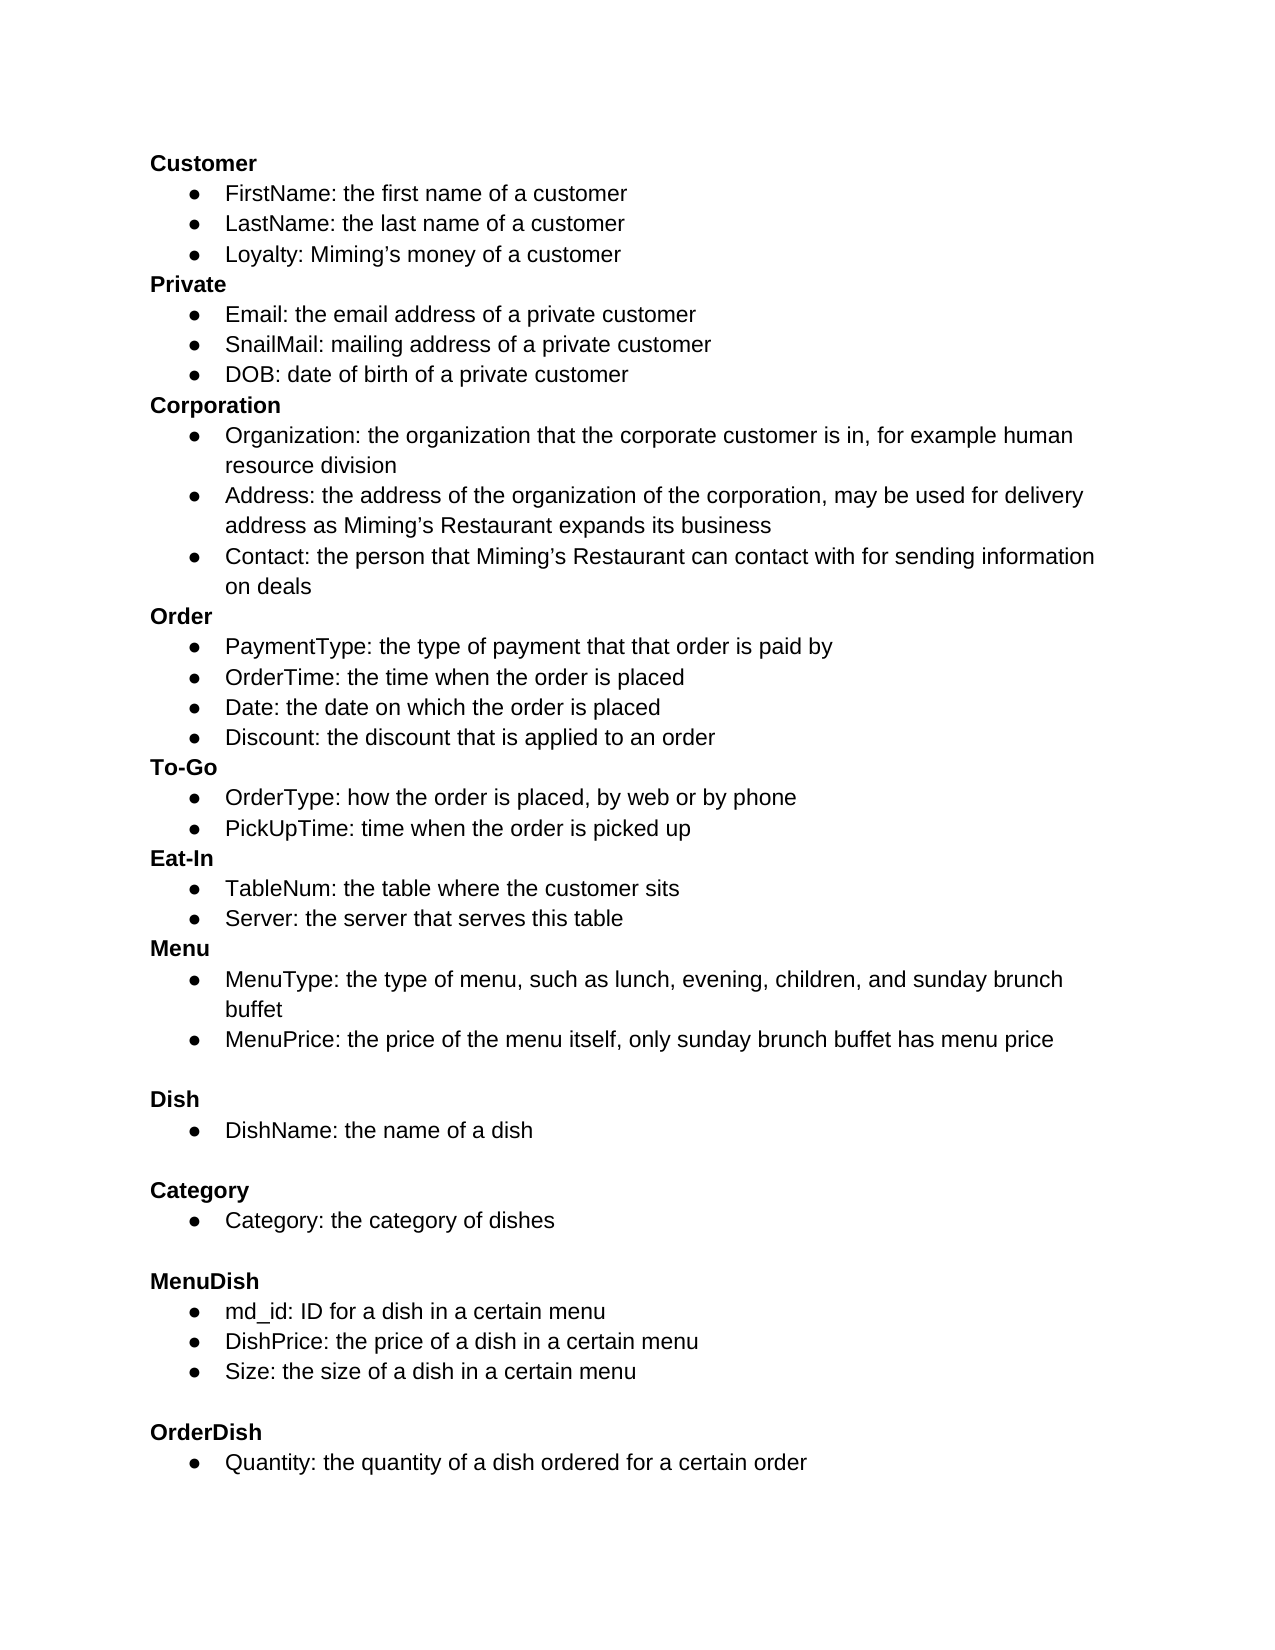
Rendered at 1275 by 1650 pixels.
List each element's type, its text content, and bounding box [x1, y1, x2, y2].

list Discount: the discount that is applied to an order [187, 724, 1125, 750]
list PickUpTime: time when the order is picked up [187, 814, 1125, 841]
list Contact: the person that Miming’s Restaurant can contact with for sending information on deals [187, 543, 1125, 599]
list Server: the server that serves this table [187, 905, 1125, 932]
list DishPrice: the price of a dish in a certain menu [187, 1328, 1125, 1354]
list OrderTime: the time when the order is placed [187, 663, 1125, 690]
text Category [150, 1177, 1125, 1203]
list md_id: ID for a dish in a certain menu [187, 1298, 1125, 1324]
text To-Go [150, 754, 1125, 781]
text MenuDish [150, 1268, 1125, 1294]
text Menu [150, 935, 1125, 962]
list DishName: the name of a dish [187, 1117, 1125, 1143]
list Organization: the organization that the corporate customer is in, for example human resource division [187, 422, 1125, 478]
list Size: the size of a dish in a certain menu [187, 1358, 1125, 1385]
list MenuPrice: the price of the menu itself, only sunday brunch buffet has menu price [187, 1026, 1125, 1052]
text OrderDish [150, 1419, 1125, 1445]
text Private [150, 271, 1125, 297]
list TableNum: the table where the customer sits [187, 875, 1125, 901]
list FirstName: the first name of a customer [187, 180, 1125, 207]
text Corporation [150, 392, 1125, 418]
list Category: the category of dishes [187, 1207, 1125, 1234]
list DOB: date of birth of a private customer [187, 361, 1125, 388]
text Eat-In [150, 845, 1125, 871]
list LastName: the last name of a customer [187, 210, 1125, 237]
list Date: the date on which the order is placed [187, 694, 1125, 720]
list Address: the address of the organization of the corporation, may be used for delivery address as Miming’s Restaurant expands its business [187, 482, 1125, 539]
text Dish [150, 1086, 1125, 1113]
text Customer [150, 150, 1125, 176]
list Loyalty: Miming’s money of a customer [187, 241, 1125, 267]
list SnailMail: mailing address of a private customer [187, 331, 1125, 358]
text Order [150, 603, 1125, 629]
list Email: the email address of a private customer [187, 301, 1125, 327]
list Quantity: the quantity of a dish ordered for a certain order [187, 1449, 1125, 1475]
list OrderType: how the order is placed, by web or by phone [187, 784, 1125, 811]
list MenuType: the type of menu, such as lunch, evening, children, and sunday brunch buffet [187, 966, 1125, 1022]
list PaymentType: the type of payment that that order is paid by [187, 633, 1125, 660]
